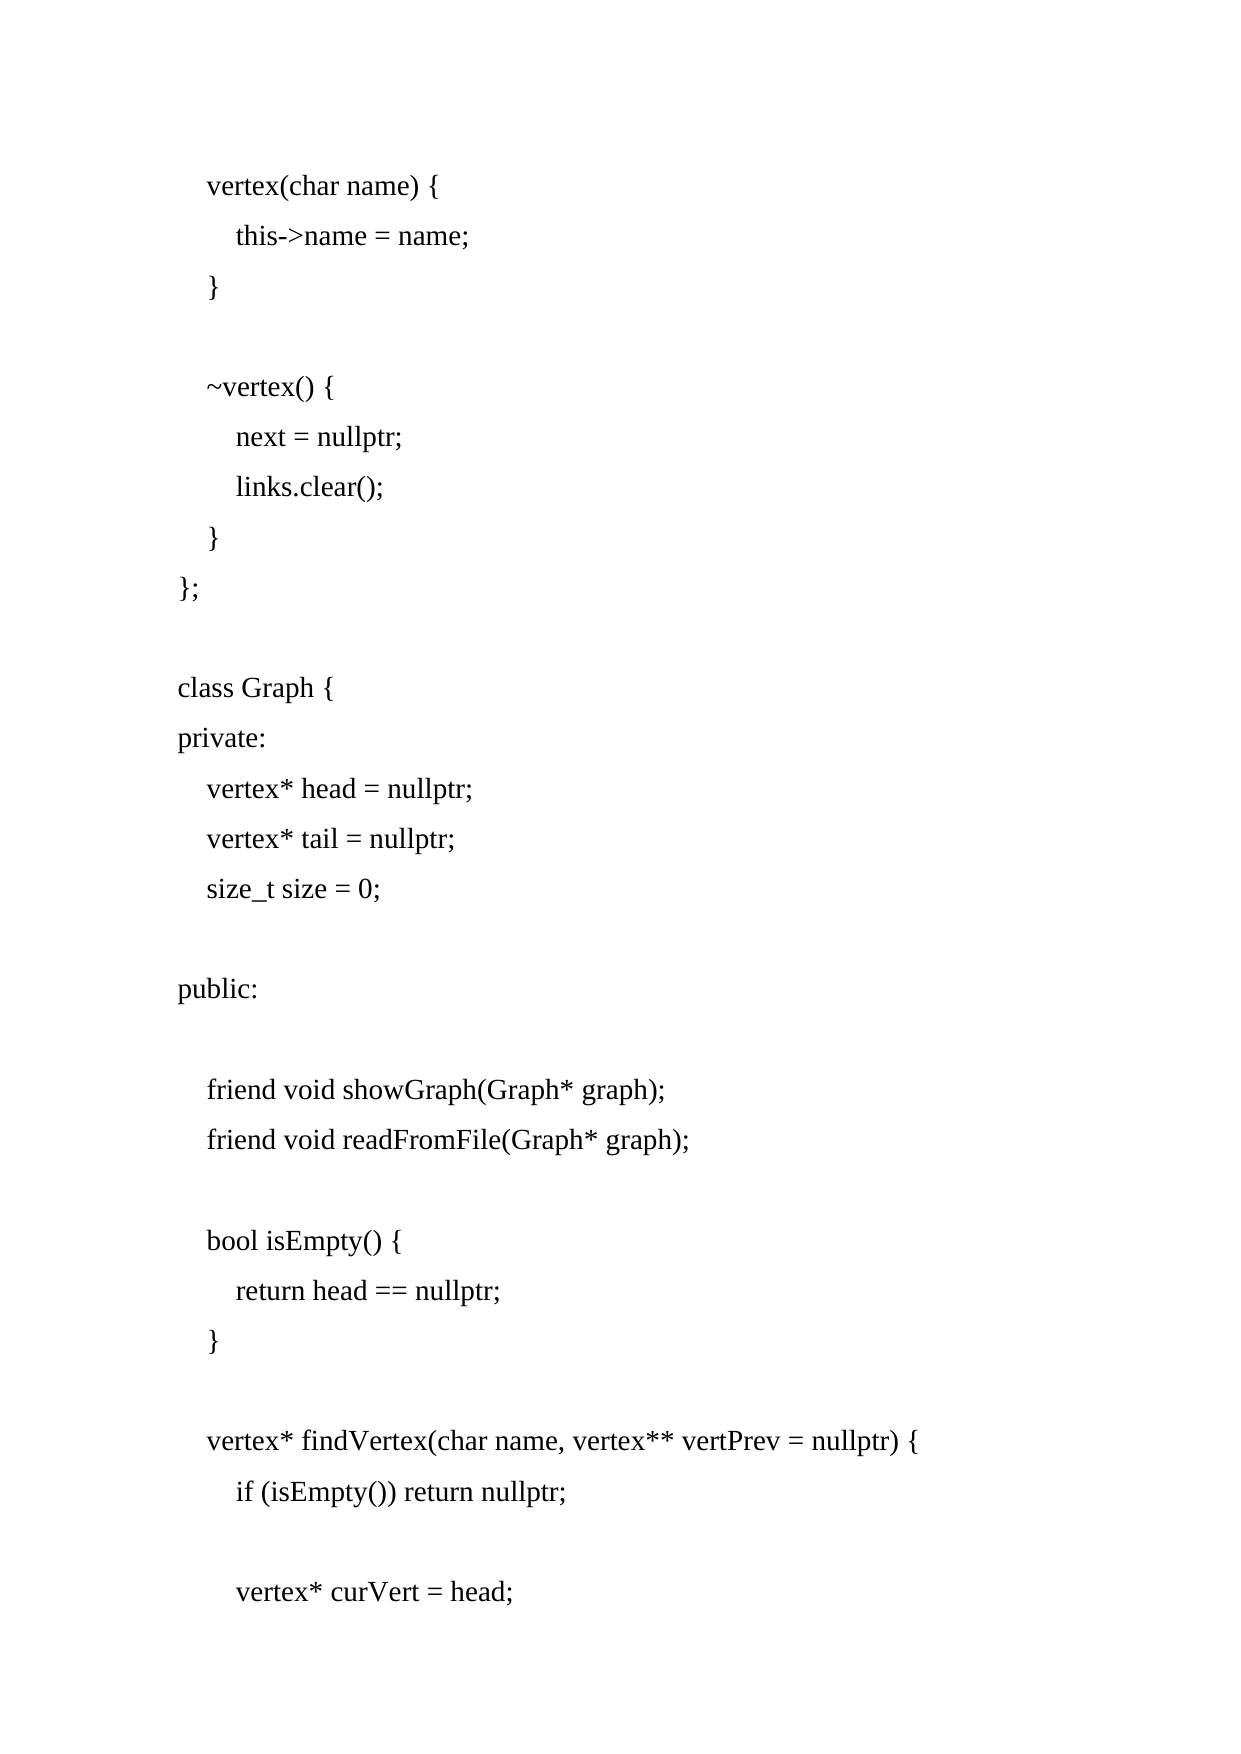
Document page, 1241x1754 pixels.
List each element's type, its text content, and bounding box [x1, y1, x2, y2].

text friend void showGraph(Graph* graph); [177, 1072, 1152, 1106]
text vertex* findVertex(char name, vertex** vertPrev = nullptr) { [177, 1423, 1152, 1457]
text } [177, 269, 1152, 302]
text }; [177, 570, 1152, 603]
text } [177, 520, 1152, 553]
text size_t size = 0; [177, 871, 1152, 905]
text public: [177, 972, 1152, 1005]
text this->name = name; [177, 218, 1152, 252]
text vertex(char name) { [177, 168, 1152, 202]
text ~vertex() { [177, 369, 1152, 403]
text class Graph { [177, 670, 1152, 704]
text links.clear(); [177, 469, 1152, 503]
text vertex* tail = nullptr; [177, 821, 1152, 854]
text friend void readFromFile(Graph* graph); [177, 1122, 1152, 1156]
text if (isEmpty()) return nullptr; [177, 1474, 1152, 1507]
text } [177, 1323, 1152, 1357]
text return head == nullptr; [177, 1273, 1152, 1306]
text next = nullptr; [177, 419, 1152, 453]
text vertex* head = nullptr; [177, 771, 1152, 804]
text vertex* curVert = head; [177, 1574, 1152, 1608]
text bool isEmpty() { [177, 1223, 1152, 1256]
text private: [177, 721, 1152, 754]
